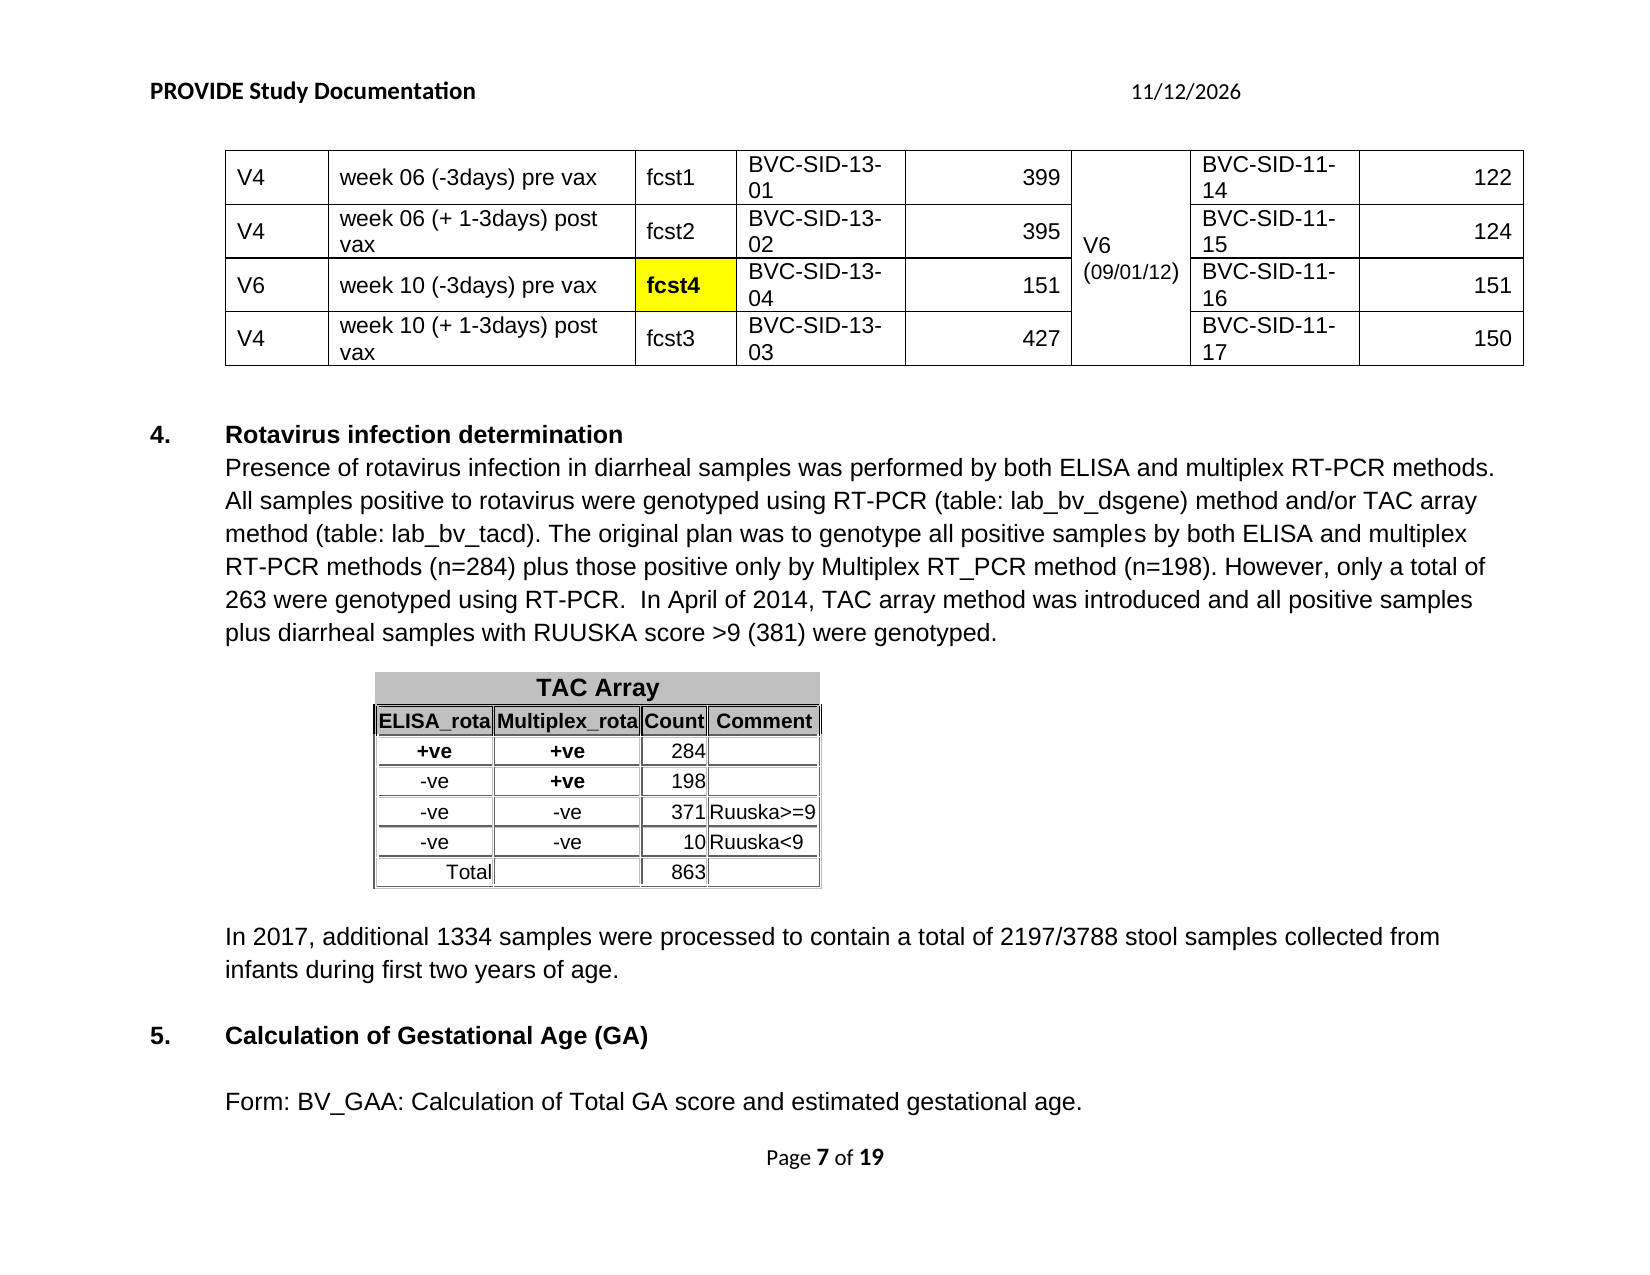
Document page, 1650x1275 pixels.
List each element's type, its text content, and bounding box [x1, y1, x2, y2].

table_cell 427 [906, 312, 1071, 365]
table_cell V6 (09/01/12) [1072, 151, 1190, 365]
table_cell -ve [495, 798, 639, 825]
table_cell 10 [643, 828, 706, 855]
table_cell 151 [1360, 259, 1523, 311]
table_cell BVC-SID-13-03 [737, 312, 905, 365]
table_cell -ve [377, 764, 492, 795]
table_cell week 06 (+ 1-3days) post vax [329, 205, 635, 257]
table_cell V4 [226, 151, 328, 204]
table_cell 122 [1360, 151, 1523, 204]
table_cell +ve [495, 768, 639, 795]
table_cell Ruuska<9 [709, 825, 819, 855]
table_cell 399 [906, 151, 1071, 204]
table_cell V4 [226, 205, 328, 257]
table_cell fcst2 [636, 205, 736, 257]
list Form: BV_GAA: Calculation of Total GA score and estimated gestational age. [225, 1087, 1500, 1116]
table_cell 863 [641, 859, 707, 886]
table_cell -ve [495, 828, 639, 855]
table_cell [494, 855, 641, 886]
list In 2017, additional 1334 samples were processed to contain a total of 2197/3788 stool samples collected from infants during first two years of age. [225, 922, 1500, 984]
table_cell Ruuska>=9 [708, 795, 820, 825]
table_cell BVC-SID-13-04 [737, 259, 905, 311]
table_cell V4 [226, 312, 328, 365]
table_cell BVC-SID-13-01 [737, 151, 905, 204]
table_cell fcst3 [636, 312, 736, 365]
table_cell Comment [708, 704, 820, 734]
table_cell 284 [643, 738, 706, 764]
table_cell -ve [377, 825, 492, 855]
table_cell ELISA_rota [375, 704, 494, 734]
list Presence of rotavirus infection in diarrheal samples was performed by both ELISA and multiplex RT-PCR methods. All samples positive to rotavirus were genotyped using RT-PCR (table: lab_bv_dsgene) method and/or TAC array method (table: lab_bv_tacd). The original plan was to genotype all positive samples by both ELISA and multiplex RT-PCR methods (n=284) plus those positive only by Multiplex RT_PCR method (n=198). However, only a total of 263 were genotyped using RT-PCR. In April of 2014, TAC array method was introduced and all positive samples plus diarrheal samples with RUUSKA score >9 (381) were genotyped. [225, 453, 1500, 647]
table_cell Total [377, 855, 494, 886]
table_cell fcst1 [636, 151, 736, 204]
table_cell week 10 (+ 1-3days) post vax [329, 312, 635, 365]
table_cell [709, 764, 819, 795]
table_cell BVC-SID-11-16 [1191, 259, 1359, 311]
table_cell V6 [226, 259, 328, 311]
table_cell BVC-SID-13-02 [737, 205, 905, 257]
table_cell +ve [495, 738, 639, 764]
table_cell week 10 (-3days) pre vax [329, 259, 635, 311]
table_cell 151 [906, 259, 1071, 311]
table_cell week 06 (-3days) pre vax [329, 151, 635, 204]
table_header TAC Array [375, 672, 820, 704]
table_cell fcst4 [636, 259, 736, 311]
table_cell [708, 855, 819, 886]
table_cell 150 [1360, 312, 1523, 365]
table_cell 395 [906, 205, 1071, 257]
table_cell [709, 734, 819, 764]
list 5. Calculation of Gestational Age (GA) [150, 1021, 1500, 1050]
table_cell BVC-SID-11-15 [1191, 205, 1359, 257]
table_cell 198 [643, 768, 706, 795]
table_cell BVC-SID-11-14 [1191, 151, 1359, 204]
table_cell Multiplex_rota [495, 707, 639, 734]
table_cell -ve [375, 795, 494, 825]
table_cell +ve [377, 734, 492, 764]
table_cell 124 [1360, 205, 1523, 257]
table_cell BVC-SID-11-17 [1191, 312, 1359, 365]
table_cell Count [643, 707, 706, 734]
list 4. Rotavirus infection determination [150, 420, 1500, 449]
table_cell 371 [643, 798, 706, 825]
